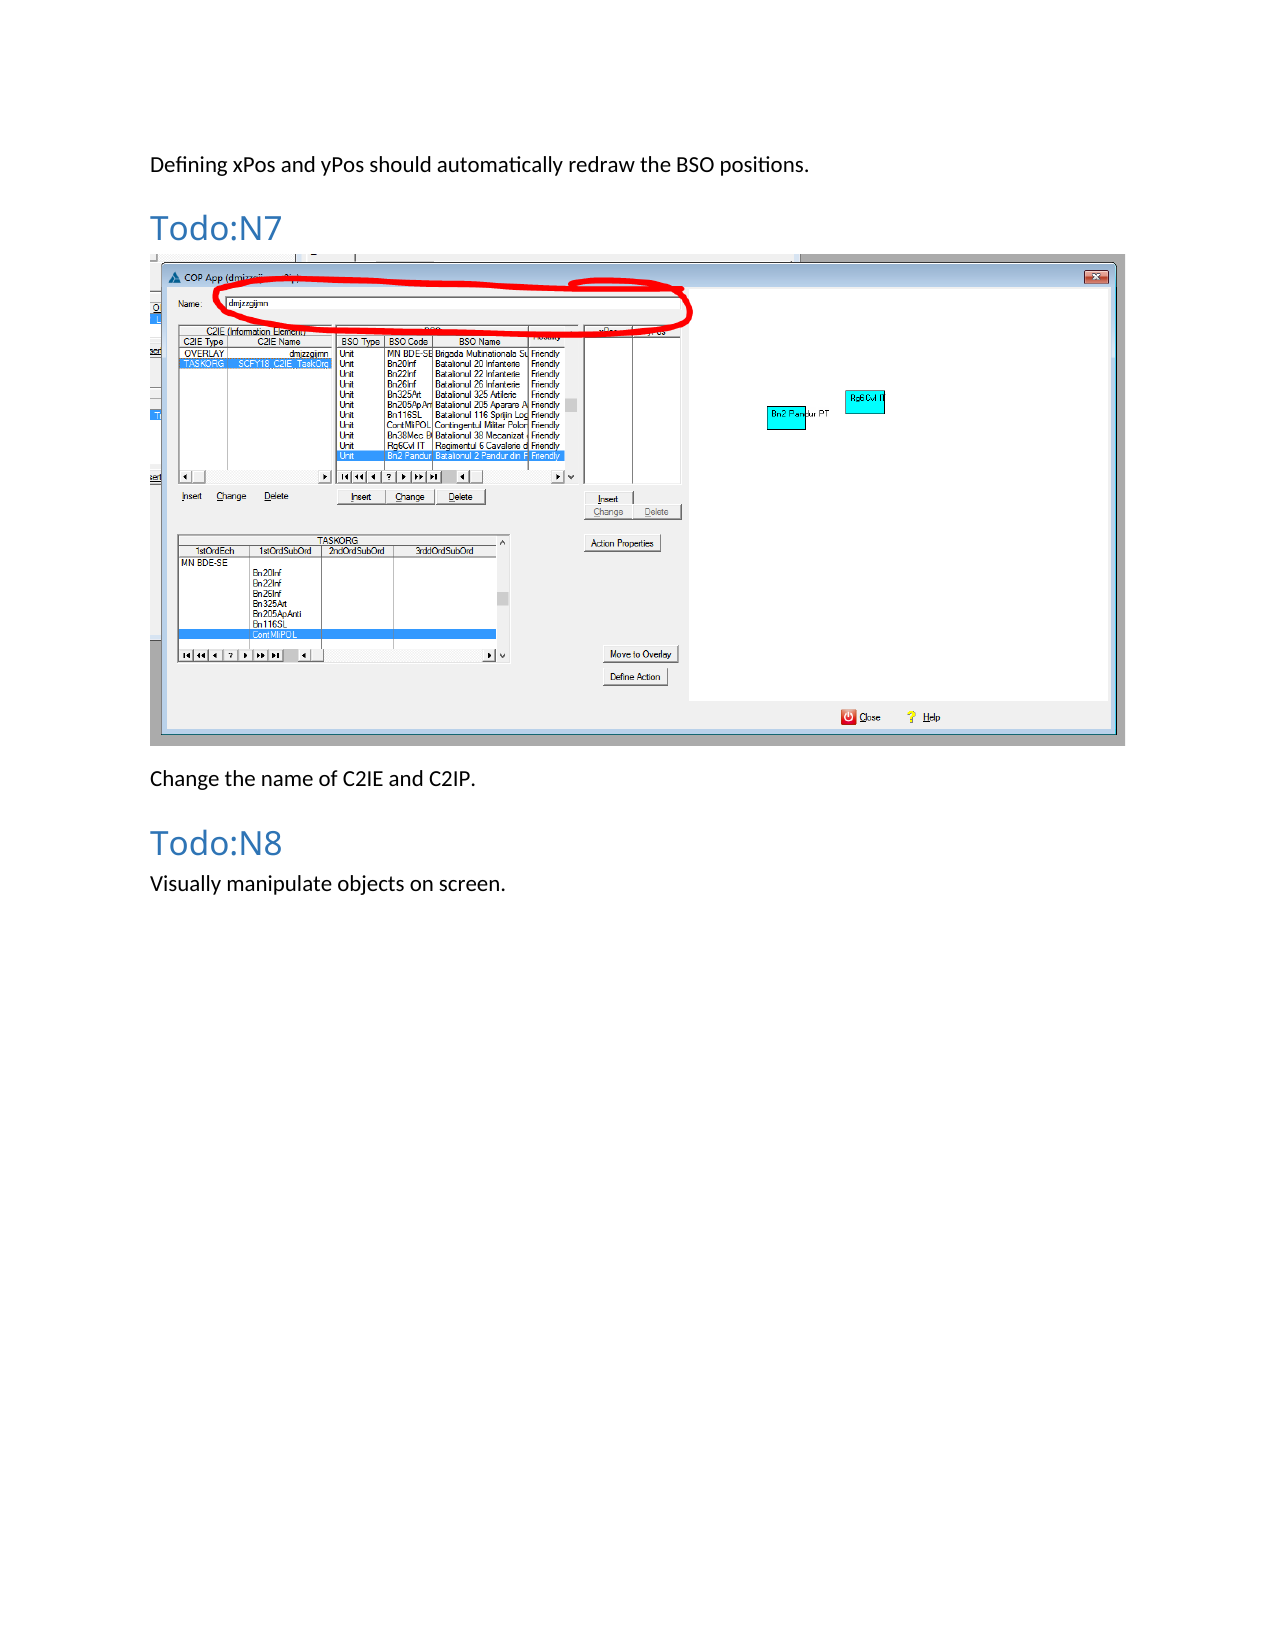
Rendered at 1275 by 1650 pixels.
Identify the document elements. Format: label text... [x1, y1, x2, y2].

text Defining xPos and yPos should automatically redraw the BSO positions. [150, 150, 1125, 178]
text Visually manipulate objects on screen. [150, 869, 1125, 897]
picture [150, 254, 1125, 746]
subtitle Todo:N8 [150, 820, 1125, 865]
text Change the name of C2IE and C2IP. [150, 764, 1125, 792]
subtitle Todo:N7 [150, 205, 1125, 251]
